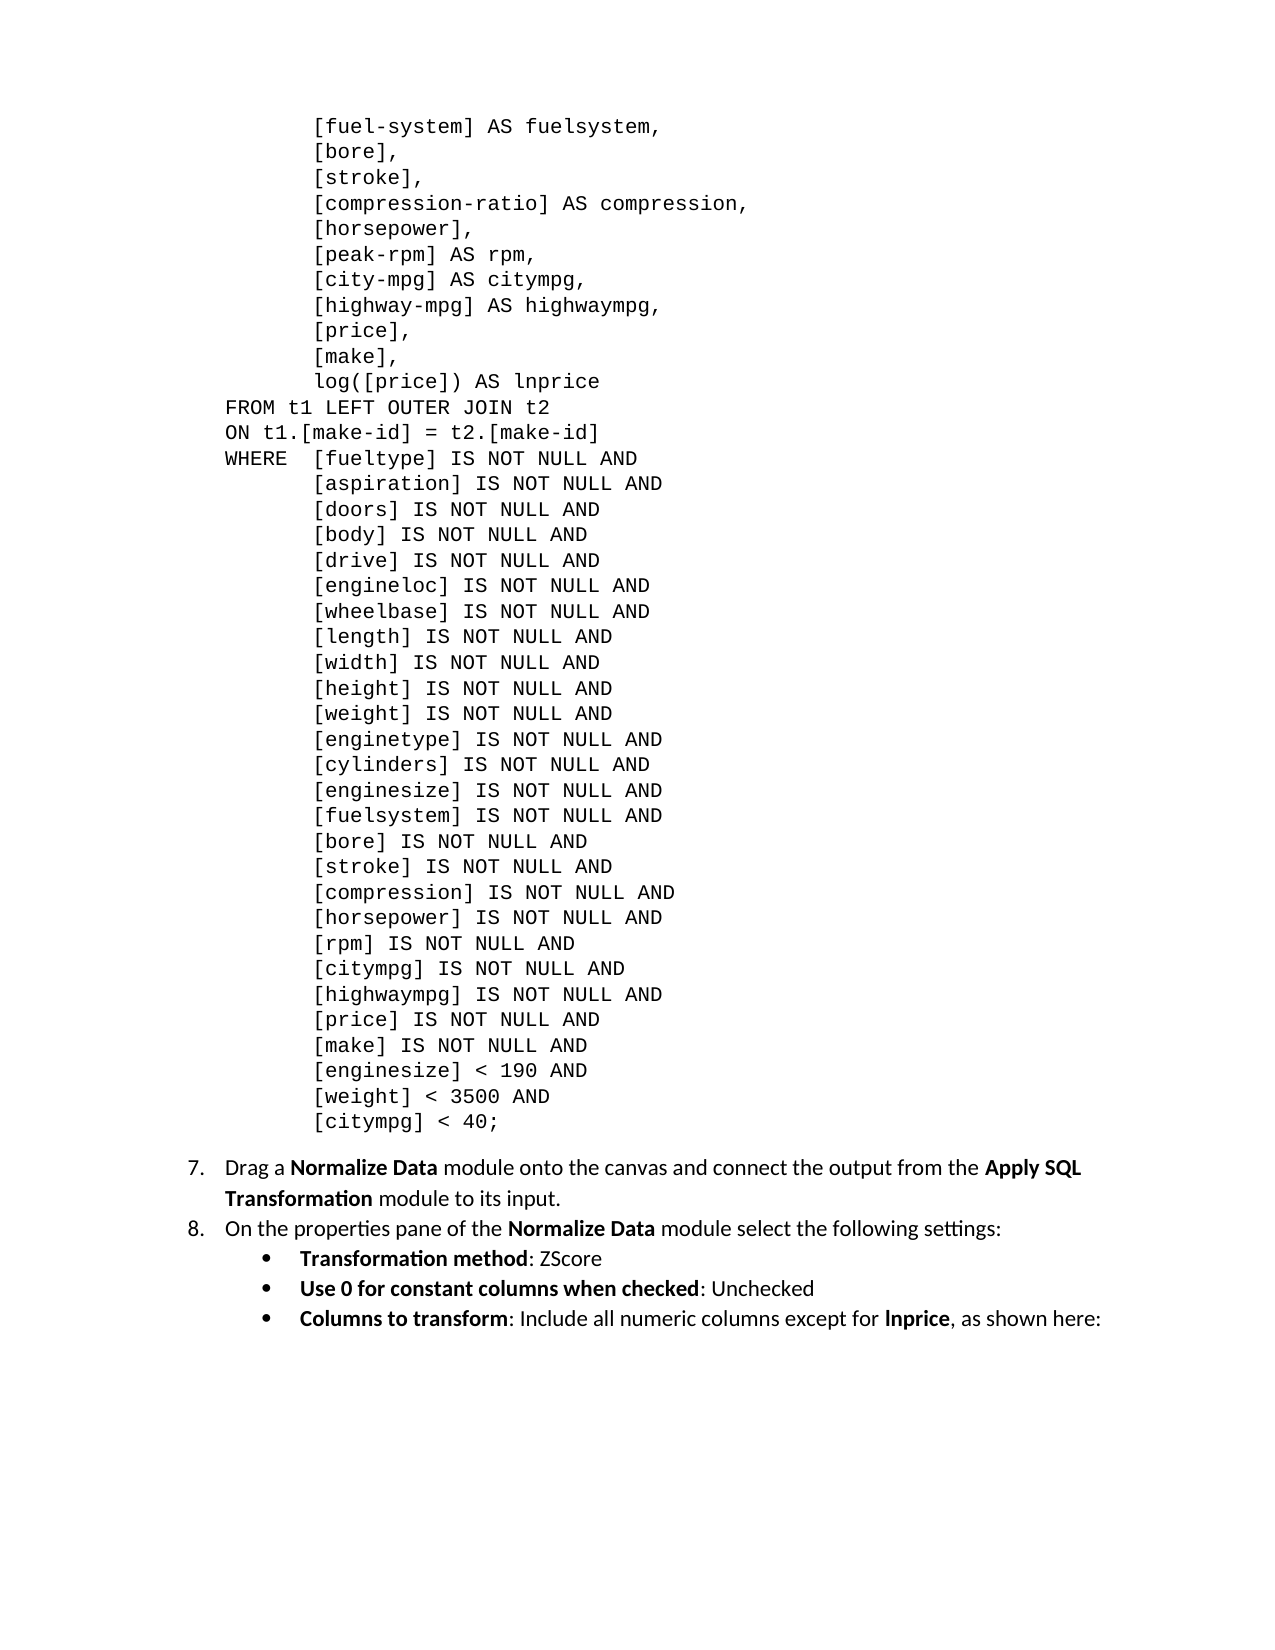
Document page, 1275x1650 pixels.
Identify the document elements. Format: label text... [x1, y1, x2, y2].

text [compression-ratio] AS compression, [225, 193, 1125, 216]
text [stroke], [225, 167, 1125, 191]
text [highwaympg] IS NOT NULL AND [225, 984, 1125, 1007]
text [drive] IS NOT NULL AND [225, 550, 1125, 573]
text [horsepower], [225, 218, 1125, 242]
text [peak-rpm] AS rpm, [225, 244, 1125, 267]
text ON t1.[make-id] = t2.[make-id] [225, 422, 1125, 446]
list Transformation method: ZScore [262, 1244, 1125, 1272]
text [compression] IS NOT NULL AND [225, 882, 1125, 905]
list Columns to transform: Include all numeric columns except for lnprice, as shown here: [262, 1304, 1125, 1333]
text [make], [225, 346, 1125, 369]
text [rpm] IS NOT NULL AND [225, 933, 1125, 956]
text [enginetype] IS NOT NULL AND [225, 728, 1125, 752]
text [doors] IS NOT NULL AND [225, 499, 1125, 522]
text [height] IS NOT NULL AND [225, 677, 1125, 701]
text [aspiration] IS NOT NULL AND [225, 473, 1125, 497]
text [length] IS NOT NULL AND [225, 626, 1125, 650]
text [price], [225, 320, 1125, 344]
text FROM t1 LEFT OUTER JOIN t2 [225, 397, 1125, 420]
text [width] IS NOT NULL AND [225, 652, 1125, 676]
text [engineloc] IS NOT NULL AND [225, 575, 1125, 599]
text [bore] IS NOT NULL AND [225, 831, 1125, 854]
text [bore], [225, 142, 1125, 165]
list Use 0 for constant columns when checked: Unchecked [262, 1274, 1125, 1302]
text [body] IS NOT NULL AND [225, 524, 1125, 548]
text [price] IS NOT NULL AND [225, 1009, 1125, 1033]
text [make] IS NOT NULL AND [225, 1035, 1125, 1058]
text [enginesize] < 190 AND [225, 1060, 1125, 1084]
text [enginesize] IS NOT NULL AND [225, 779, 1125, 803]
text [stroke] IS NOT NULL AND [225, 856, 1125, 880]
list Drag a Normalize Data module onto the canvas and connect the output from the Apply SQL Transformation module to its input. [187, 1153, 1125, 1212]
text [citympg] < 40; [225, 1111, 1125, 1135]
text [citympg] IS NOT NULL AND [225, 958, 1125, 982]
text [city-mpg] AS citympg, [225, 269, 1125, 293]
text log([price]) AS lnprice [225, 371, 1125, 395]
text [wheelbase] IS NOT NULL AND [225, 601, 1125, 624]
text [highway-mpg] AS highwaympg, [225, 295, 1125, 318]
text WHERE [fueltype] IS NOT NULL AND [225, 448, 1125, 471]
list On the properties pane of the Normalize Data module select the following settings: [187, 1214, 1125, 1242]
text [fuelsystem] IS NOT NULL AND [225, 805, 1125, 829]
text [weight] < 3500 AND [225, 1086, 1125, 1109]
text [horsepower] IS NOT NULL AND [225, 907, 1125, 931]
text [fuel-system] AS fuelsystem, [225, 116, 1125, 140]
text [cylinders] IS NOT NULL AND [225, 754, 1125, 778]
text [weight] IS NOT NULL AND [225, 703, 1125, 727]
